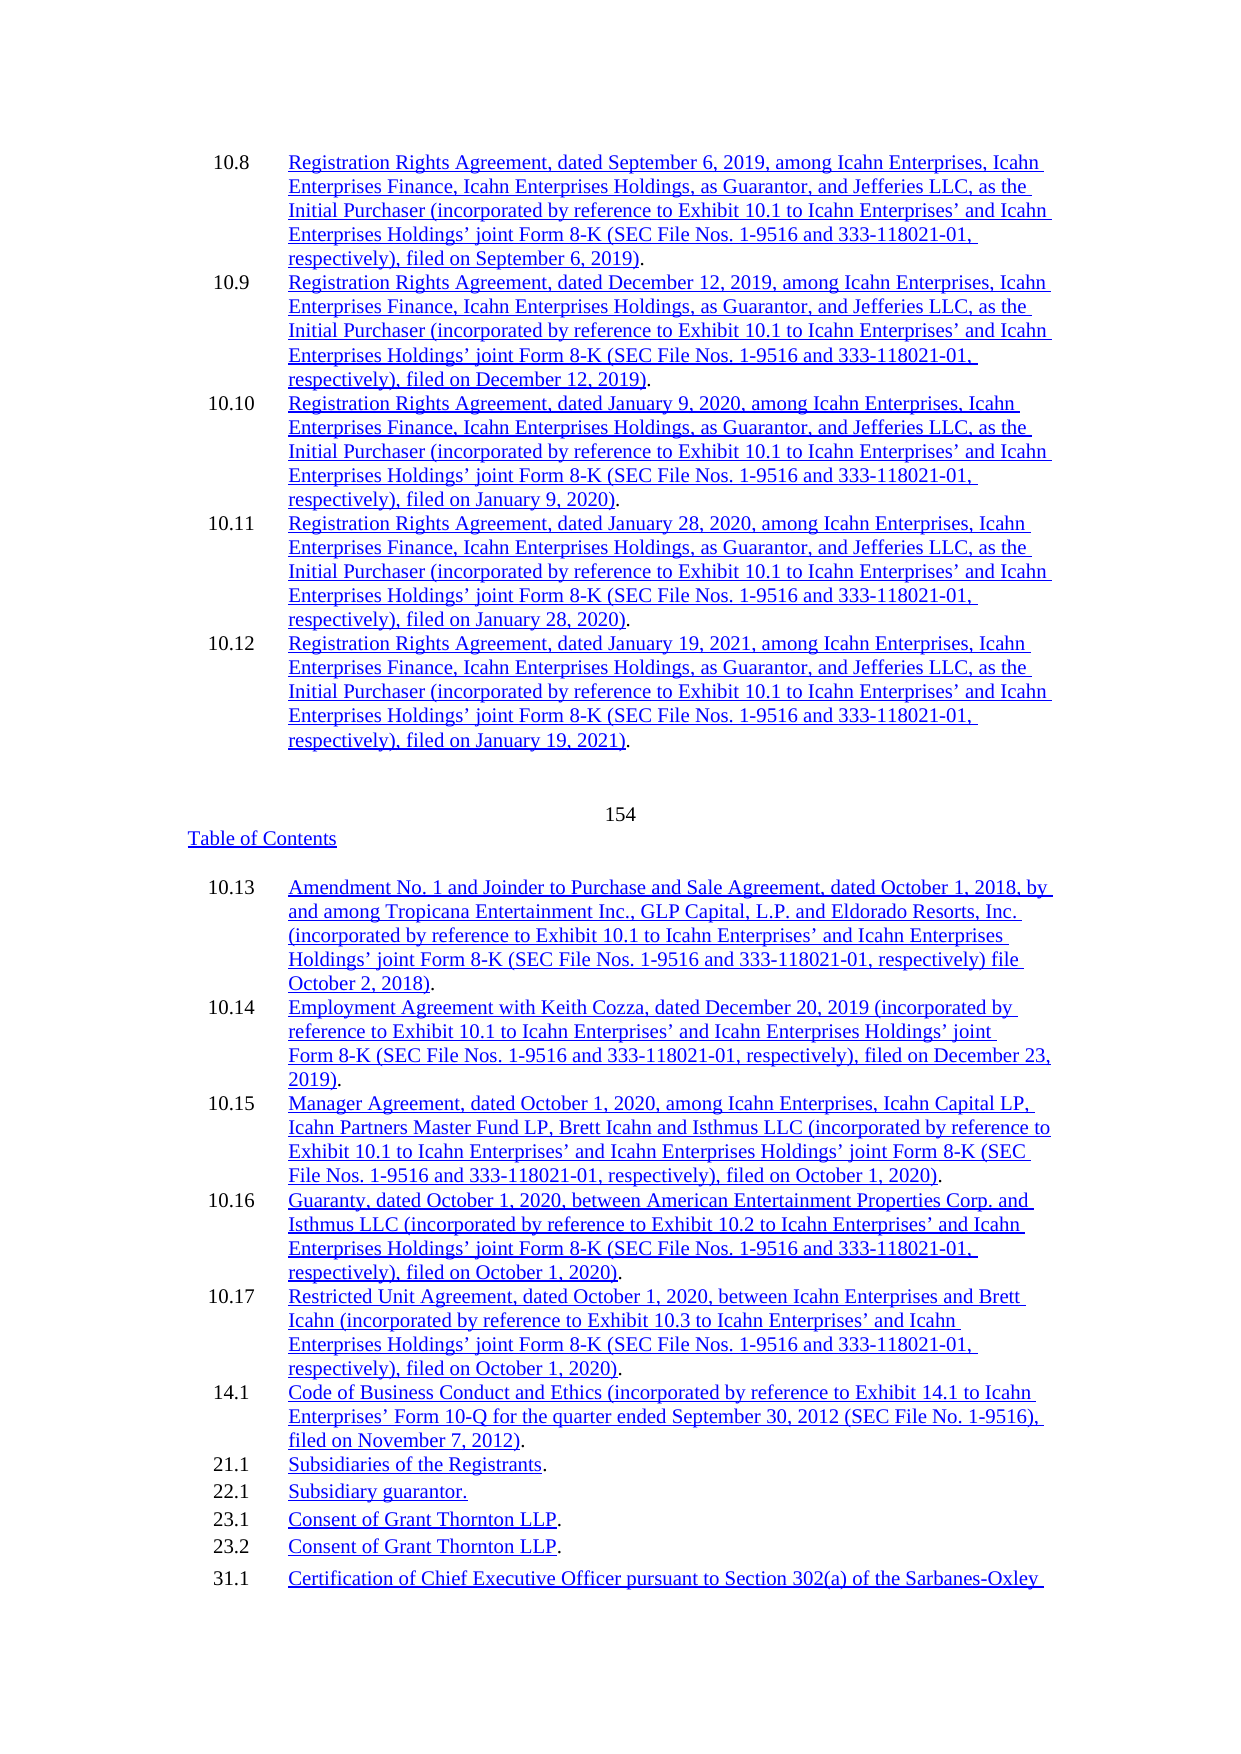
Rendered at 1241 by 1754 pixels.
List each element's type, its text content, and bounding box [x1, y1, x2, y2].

text 154 [187, 802, 1053, 826]
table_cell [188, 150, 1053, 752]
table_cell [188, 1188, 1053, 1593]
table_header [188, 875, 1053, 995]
text Table of Contents [187, 826, 1053, 850]
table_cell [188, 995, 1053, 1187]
